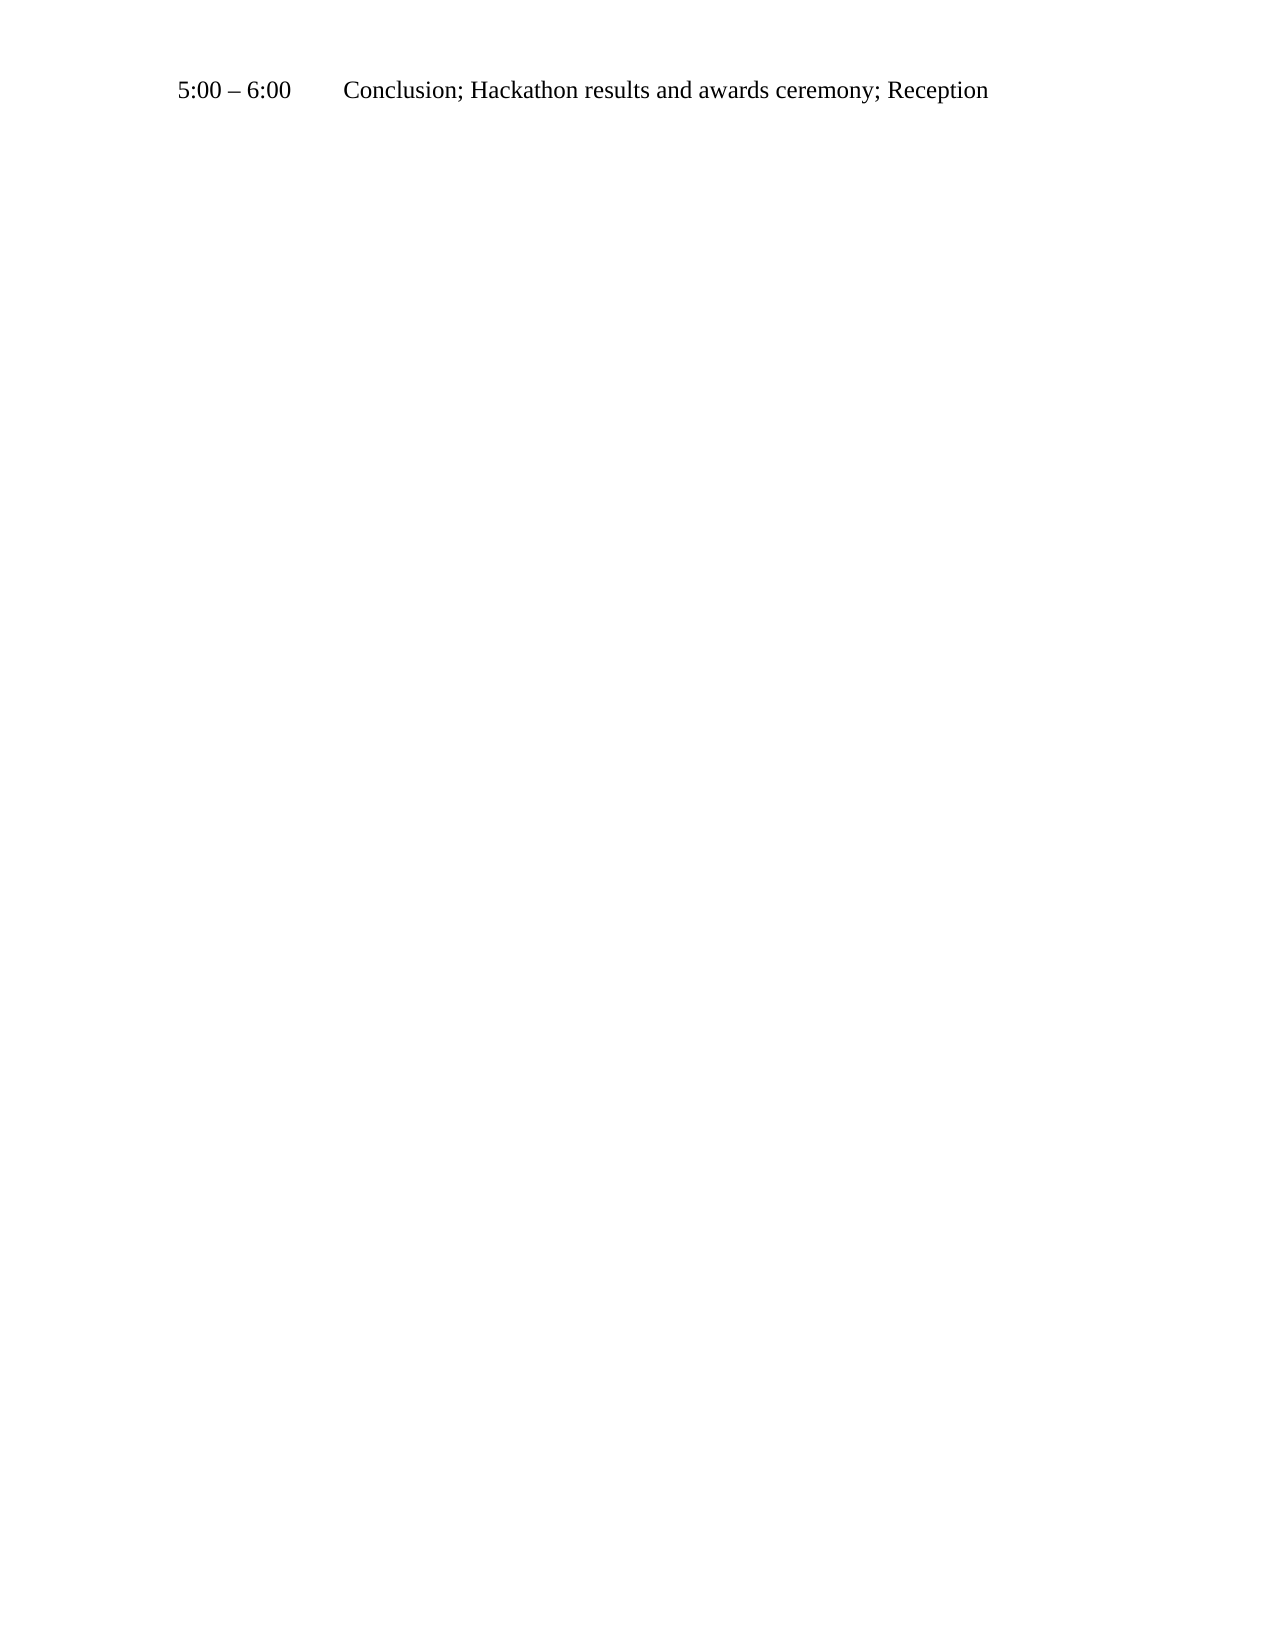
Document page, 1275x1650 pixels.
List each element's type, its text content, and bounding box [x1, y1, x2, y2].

text 5:00 – 6:00 Conclusion; Hackathon results and awards ceremony; Reception [118, 75, 1157, 104]
